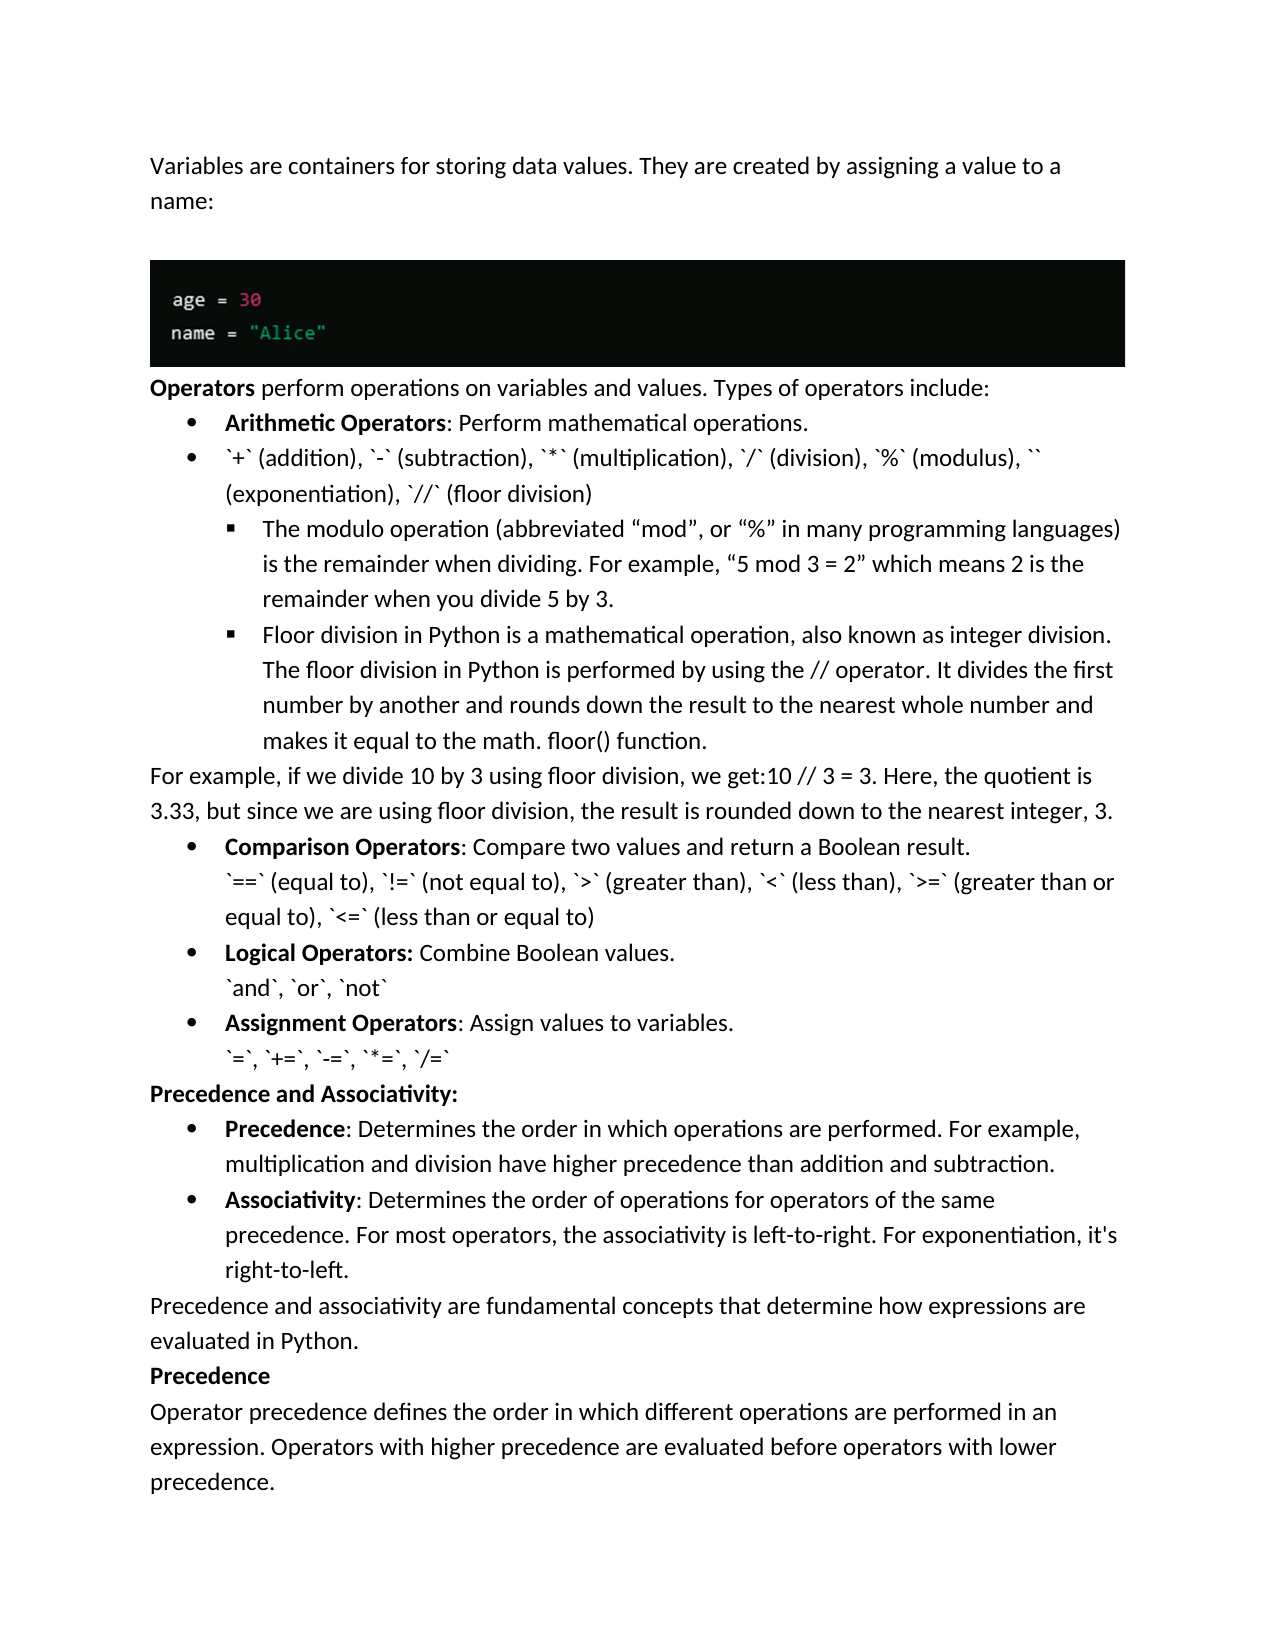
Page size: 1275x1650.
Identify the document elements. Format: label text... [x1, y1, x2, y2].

list Comparison Operators: Compare two values and return a Boolean result. [187, 831, 1125, 861]
picture [150, 260, 1125, 367]
text For example, if we divide 10 by 3 using floor division, we get:10 // 3 = 3. Here, the quotient is 3.33, but since we are using floor division, the result is rounded down to the nearest integer, 3. [150, 760, 1125, 826]
text `==` (equal to), `!=` (not equal to), `>` (greater than), `<` (less than), `>=` (greater than or equal to), `<=` (less than or equal to) [225, 866, 1125, 932]
list Arithmetic Operators: Perform mathematical operations. [187, 407, 1125, 438]
text Operator precedence defines the order in which different operations are performed in an expression. Operators with higher precedence are evaluated before operators with lower precedence. [150, 1396, 1125, 1497]
list `+` (addition), `-` (subtraction), `*` (multiplication), `/` (division), `%` (modulus), `` (exponentiation), `//` (floor division) [187, 442, 1125, 508]
text `=`, `+=`, `-=`, `*=`, `/=` [225, 1043, 1125, 1073]
text Precedence [150, 1361, 1125, 1391]
text Precedence and associativity are fundamental concepts that determine how expressions are evaluated in Python. [150, 1290, 1125, 1356]
text `and`, `or`, `not` [225, 972, 1125, 1003]
list Floor division in Python is a mathematical operation, also known as integer division. The floor division in Python is performed by using the // operator. It divides the first number by another and rounds down the result to the nearest whole number and makes it equal to the math. floor() function. [225, 619, 1125, 755]
list Assignment Operators: Assign values to variables. [187, 1007, 1125, 1038]
text Precedence and Associativity: [150, 1078, 1125, 1108]
list Associativity: Determines the order of operations for operators of the same precedence. For most operators, the associativity is left-to-right. For exponentiation, it's right-to-left. [187, 1184, 1125, 1285]
list Precedence: Determines the order in which operations are performed. For example, multiplication and division have higher precedence than addition and subtraction. [187, 1113, 1125, 1179]
list The modulo operation (abbreviated “mod”, or “%” in many programming languages) is the remainder when dividing. For example, “5 mod 3 = 2” which means 2 is the remainder when you divide 5 by 3. [225, 513, 1125, 614]
text Variables are containers for storing data values. They are created by assigning a value to a name: [150, 150, 1125, 216]
text Operators perform operations on variables and values. Types of operators include: [150, 372, 1125, 402]
list Logical Operators: Combine Boolean values. [187, 937, 1125, 967]
